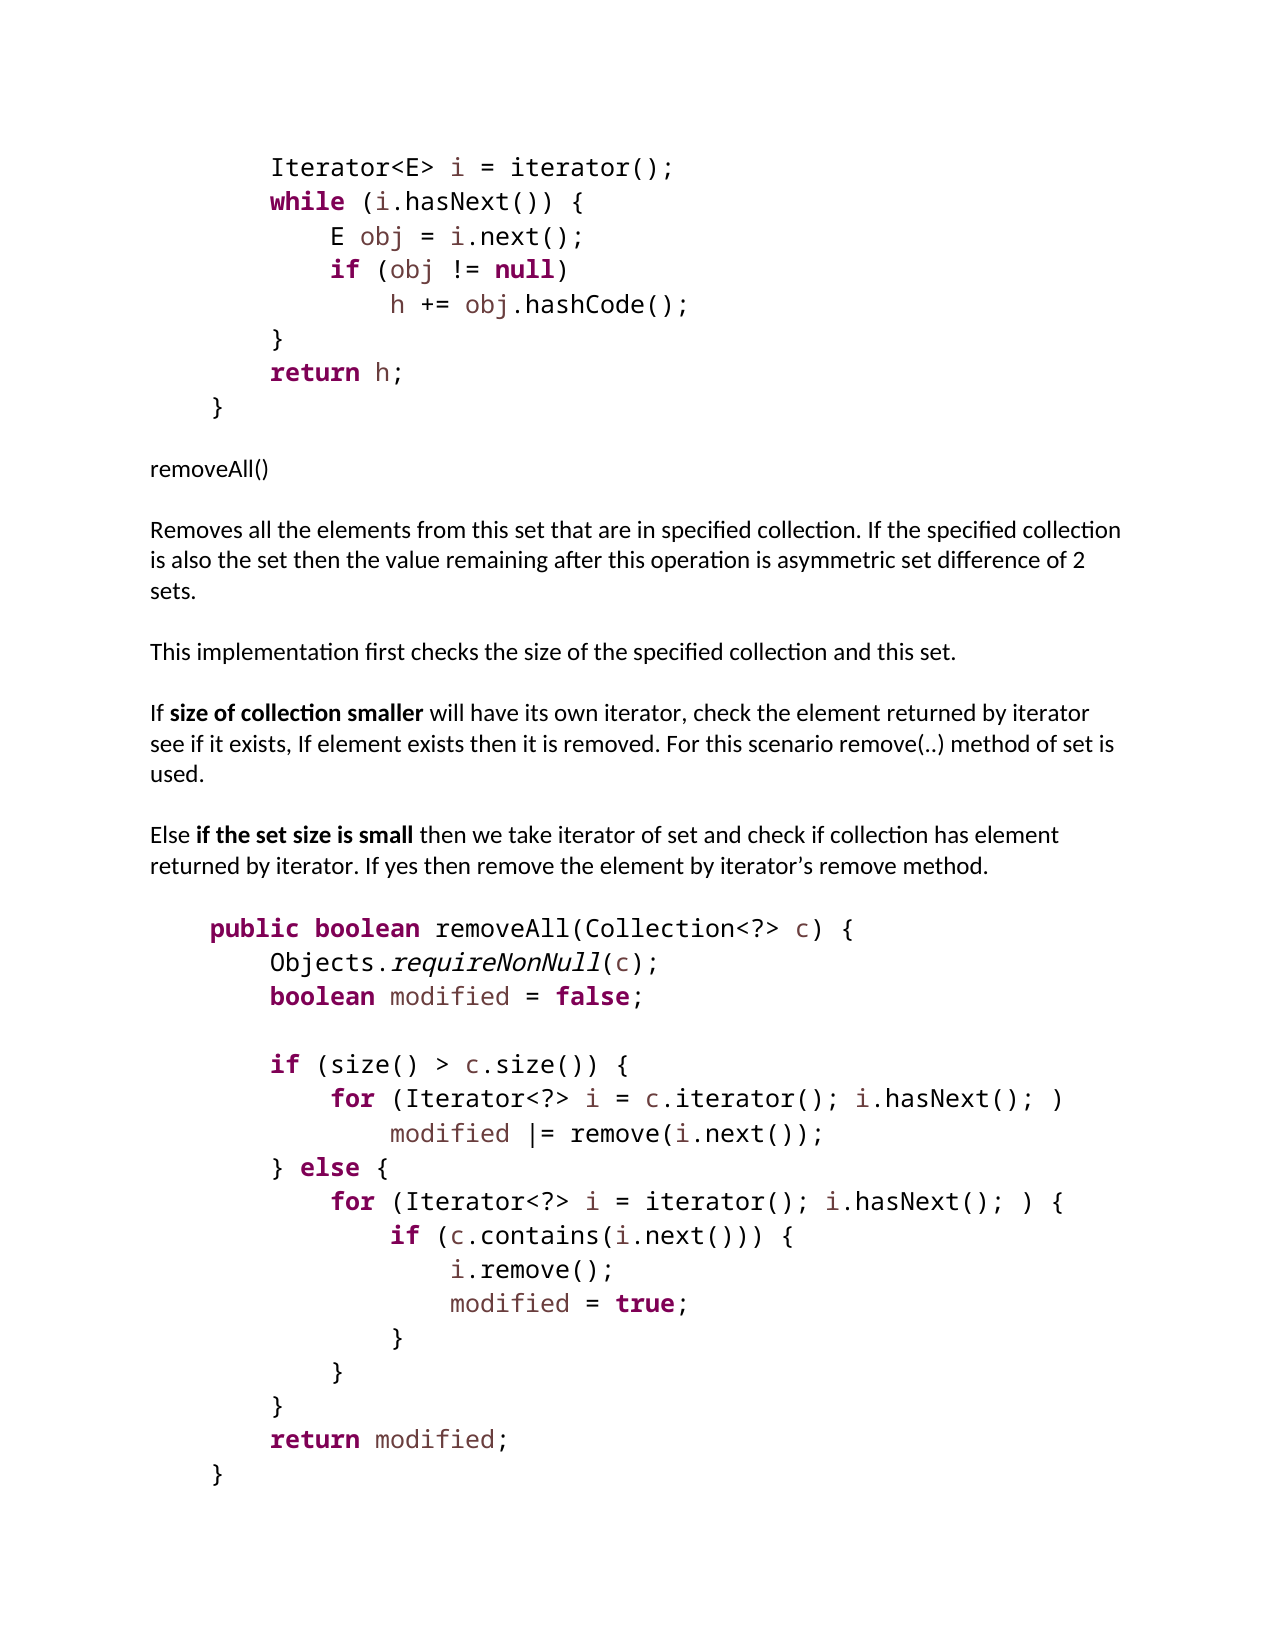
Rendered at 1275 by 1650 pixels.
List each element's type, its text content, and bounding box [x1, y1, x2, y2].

text If size of collection smaller will have its own iterator, check the element returned by iterator see if it exists, If element exists then it is removed. For this scenario remove(..) method of set is used. [150, 697, 1125, 789]
text This implementation first checks the size of the specified collection and this set. [150, 636, 1125, 667]
text modified |= remove(i.next()); [150, 1115, 1125, 1149]
text boolean modified = false; [150, 979, 1125, 1013]
text } [150, 1354, 1125, 1388]
text } [150, 388, 1125, 422]
text modified = true; [150, 1286, 1125, 1319]
text Objects.requireNonNull(c); [150, 945, 1125, 979]
text return modified; [150, 1422, 1125, 1456]
text i.remove(); [150, 1251, 1125, 1286]
text } [150, 320, 1125, 354]
text if (c.contains(i.next())) { [150, 1217, 1125, 1251]
text Else if the set size is small then we take iterator of set and check if collection has element returned by iterator. If yes then remove the element by iterator’s remove method. [150, 819, 1125, 880]
text } [150, 1319, 1125, 1354]
text for (Iterator<?> i = c.iterator(); i.hasNext(); ) [150, 1081, 1125, 1115]
text } [150, 1456, 1125, 1490]
text if (size() > c.size()) { [150, 1047, 1125, 1081]
text removeAll() [150, 453, 1125, 483]
text return h; [150, 354, 1125, 388]
text if (obj != null) [150, 252, 1125, 286]
text E obj = i.next(); [150, 218, 1125, 252]
text for (Iterator<?> i = iterator(); i.hasNext(); ) { [150, 1183, 1125, 1217]
text Iterator<E> i = iterator(); [150, 150, 1125, 184]
text h += obj.hashCode(); [150, 286, 1125, 320]
text public boolean removeAll(Collection<?> c) { [150, 911, 1125, 945]
text } [150, 1388, 1125, 1422]
text Removes all the elements from this set that are in specified collection. If the specified collection is also the set then the value remaining after this operation is asymmetric set difference of 2 sets. [150, 514, 1125, 606]
text } else { [150, 1149, 1125, 1183]
text while (i.hasNext()) { [150, 184, 1125, 218]
